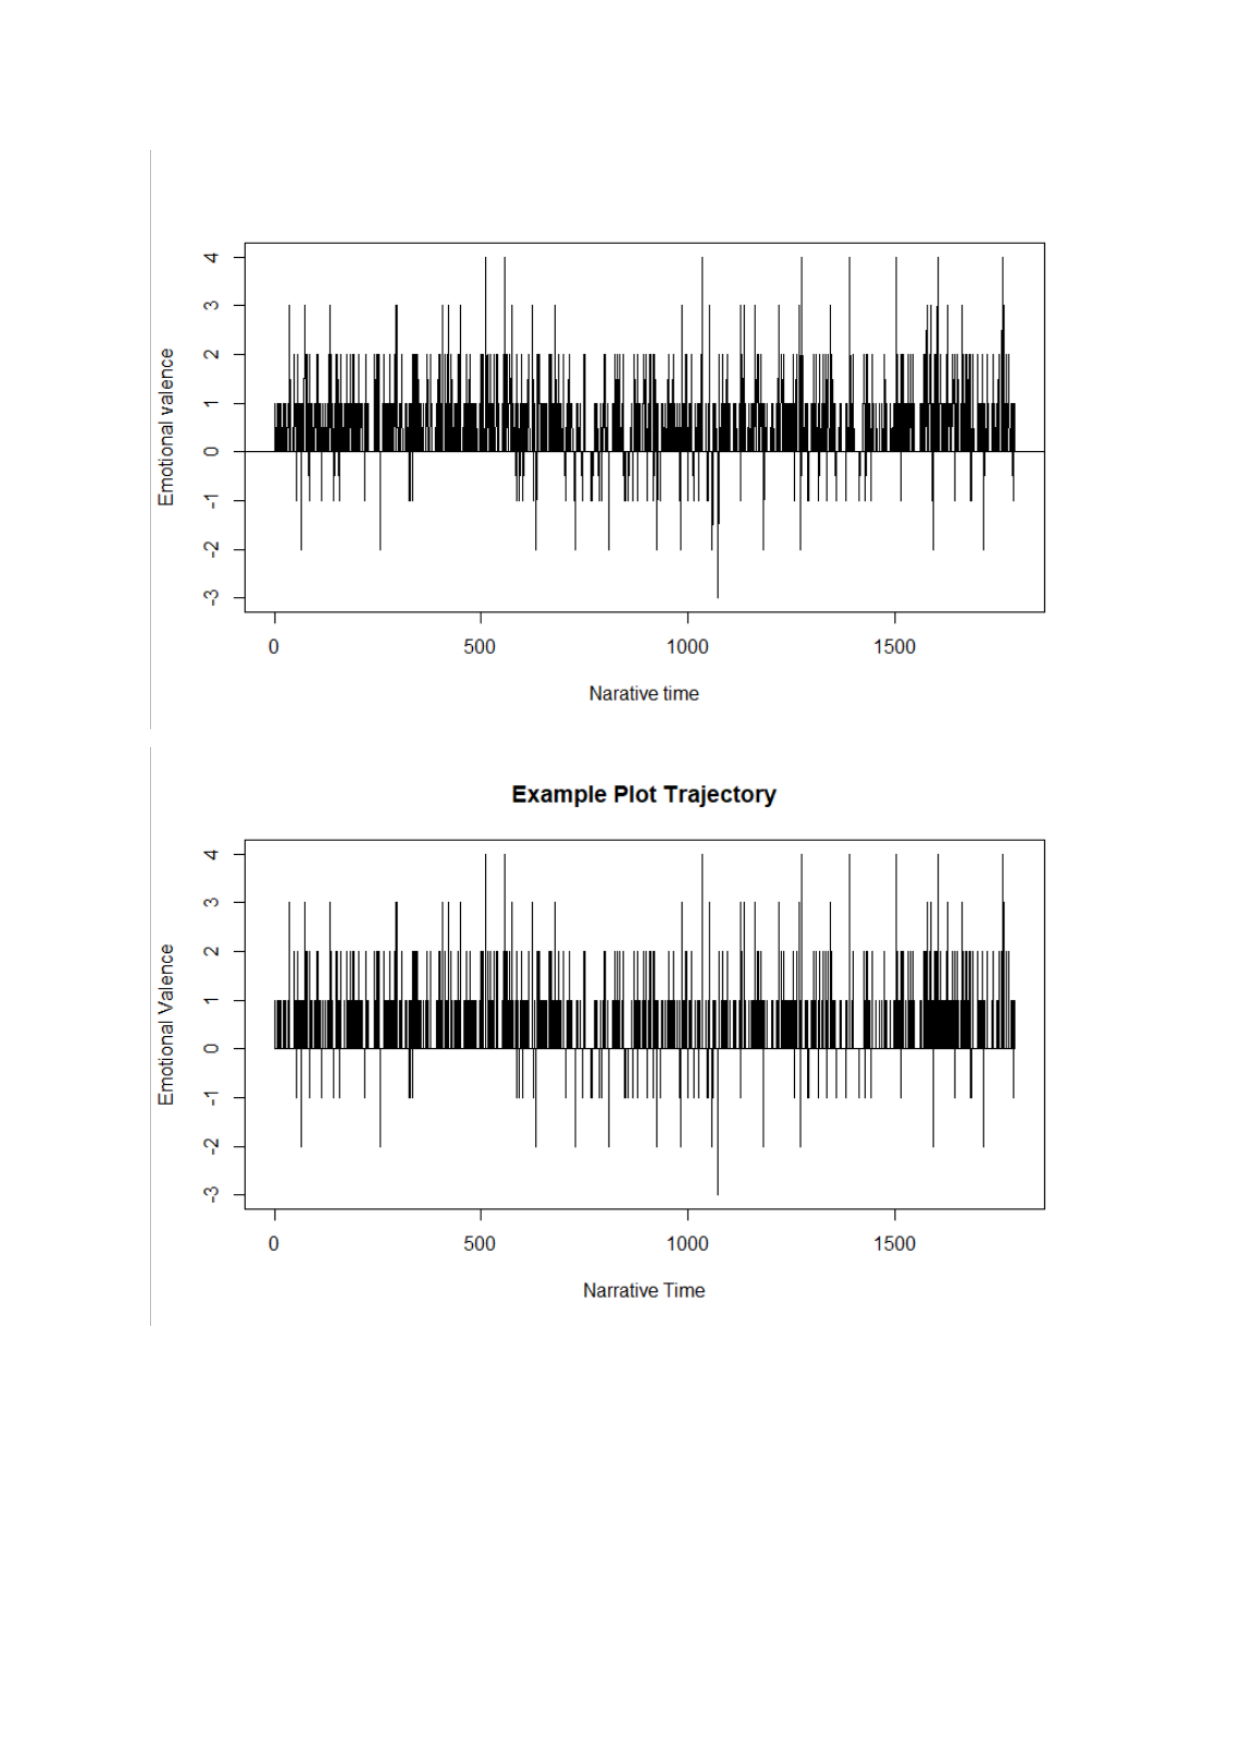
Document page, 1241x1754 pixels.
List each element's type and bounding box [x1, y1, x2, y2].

picture [150, 747, 1091, 1326]
picture [150, 150, 1091, 729]
